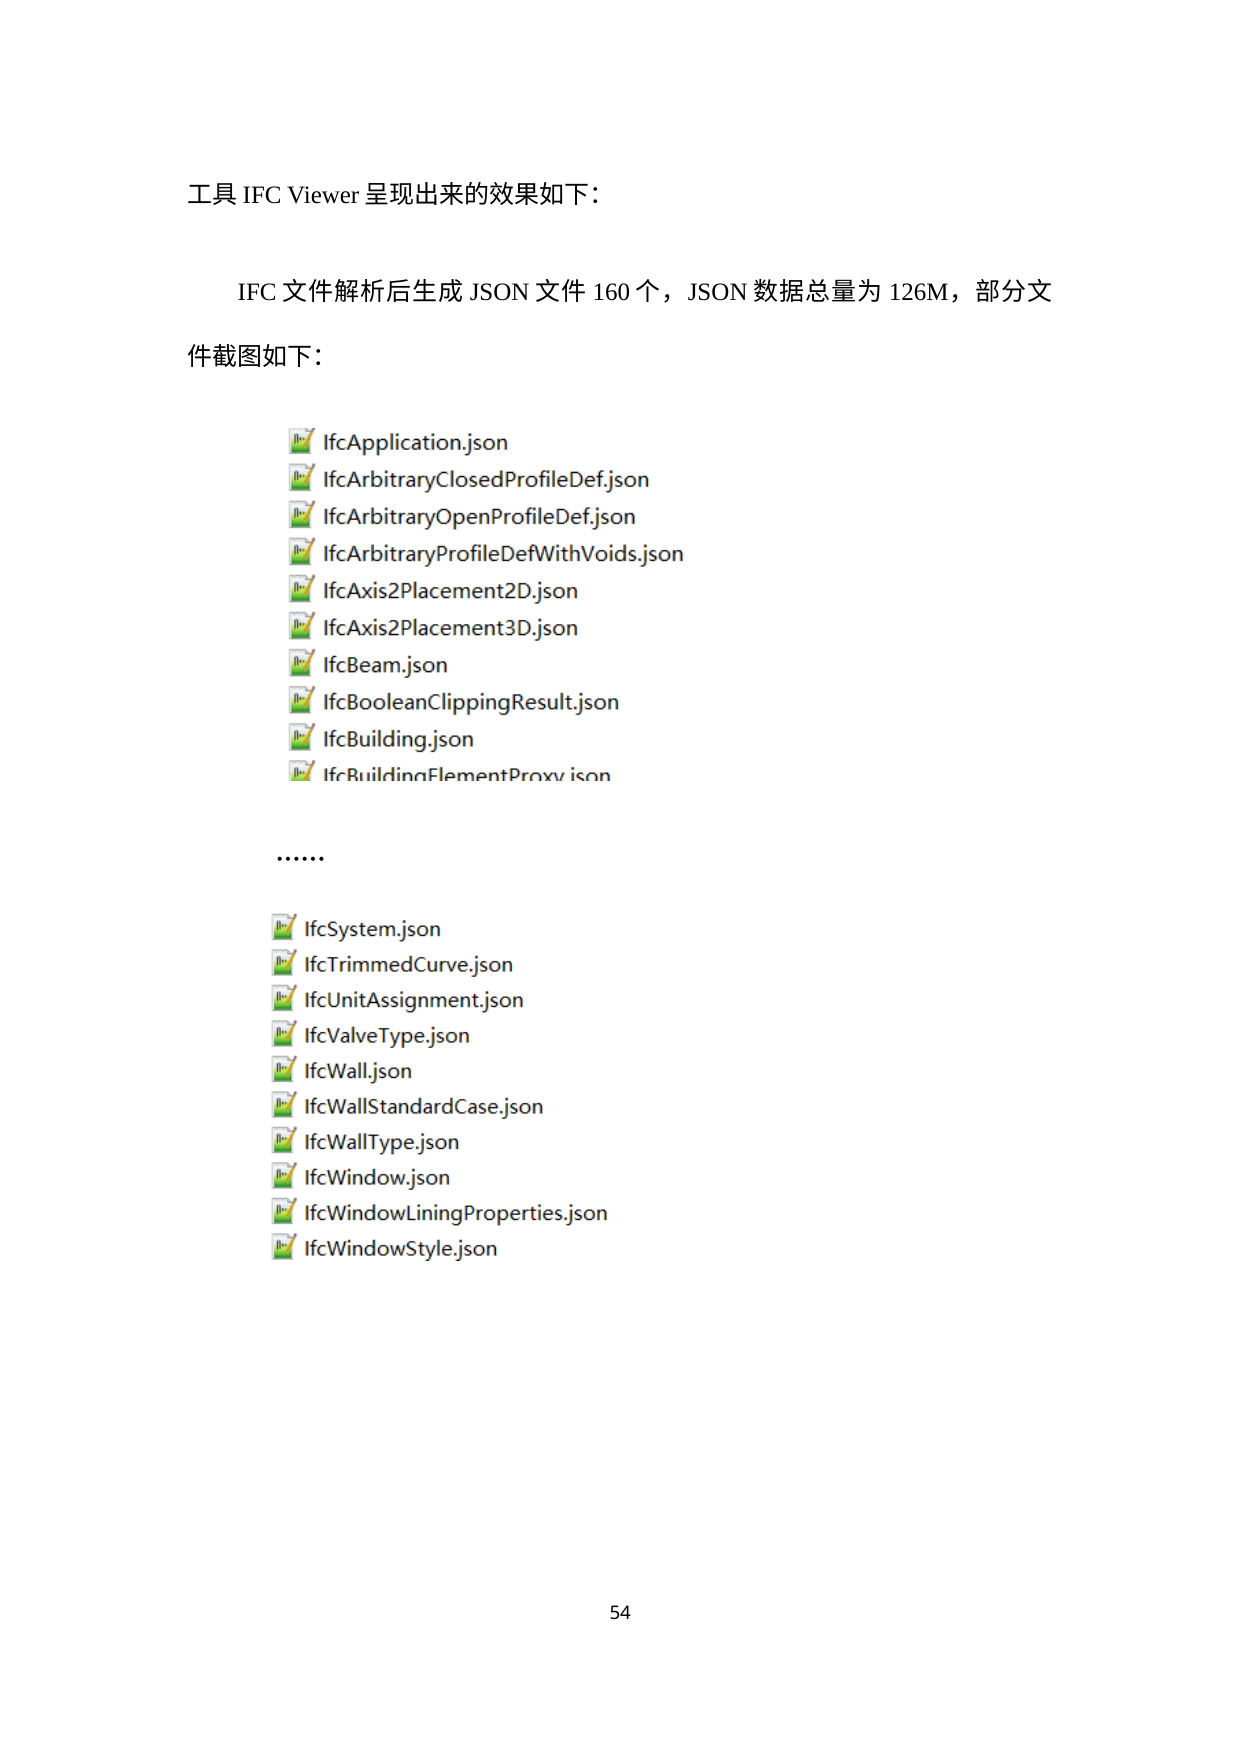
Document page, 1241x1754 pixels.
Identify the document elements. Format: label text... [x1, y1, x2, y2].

picture [252, 907, 902, 1261]
text ······ [187, 842, 1053, 875]
text IFC文件解析后生成JSON文件160个，JSON数据总量为126M，部分文件截图如下： [187, 257, 1053, 387]
picture [267, 428, 928, 781]
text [187, 160, 1053, 225]
